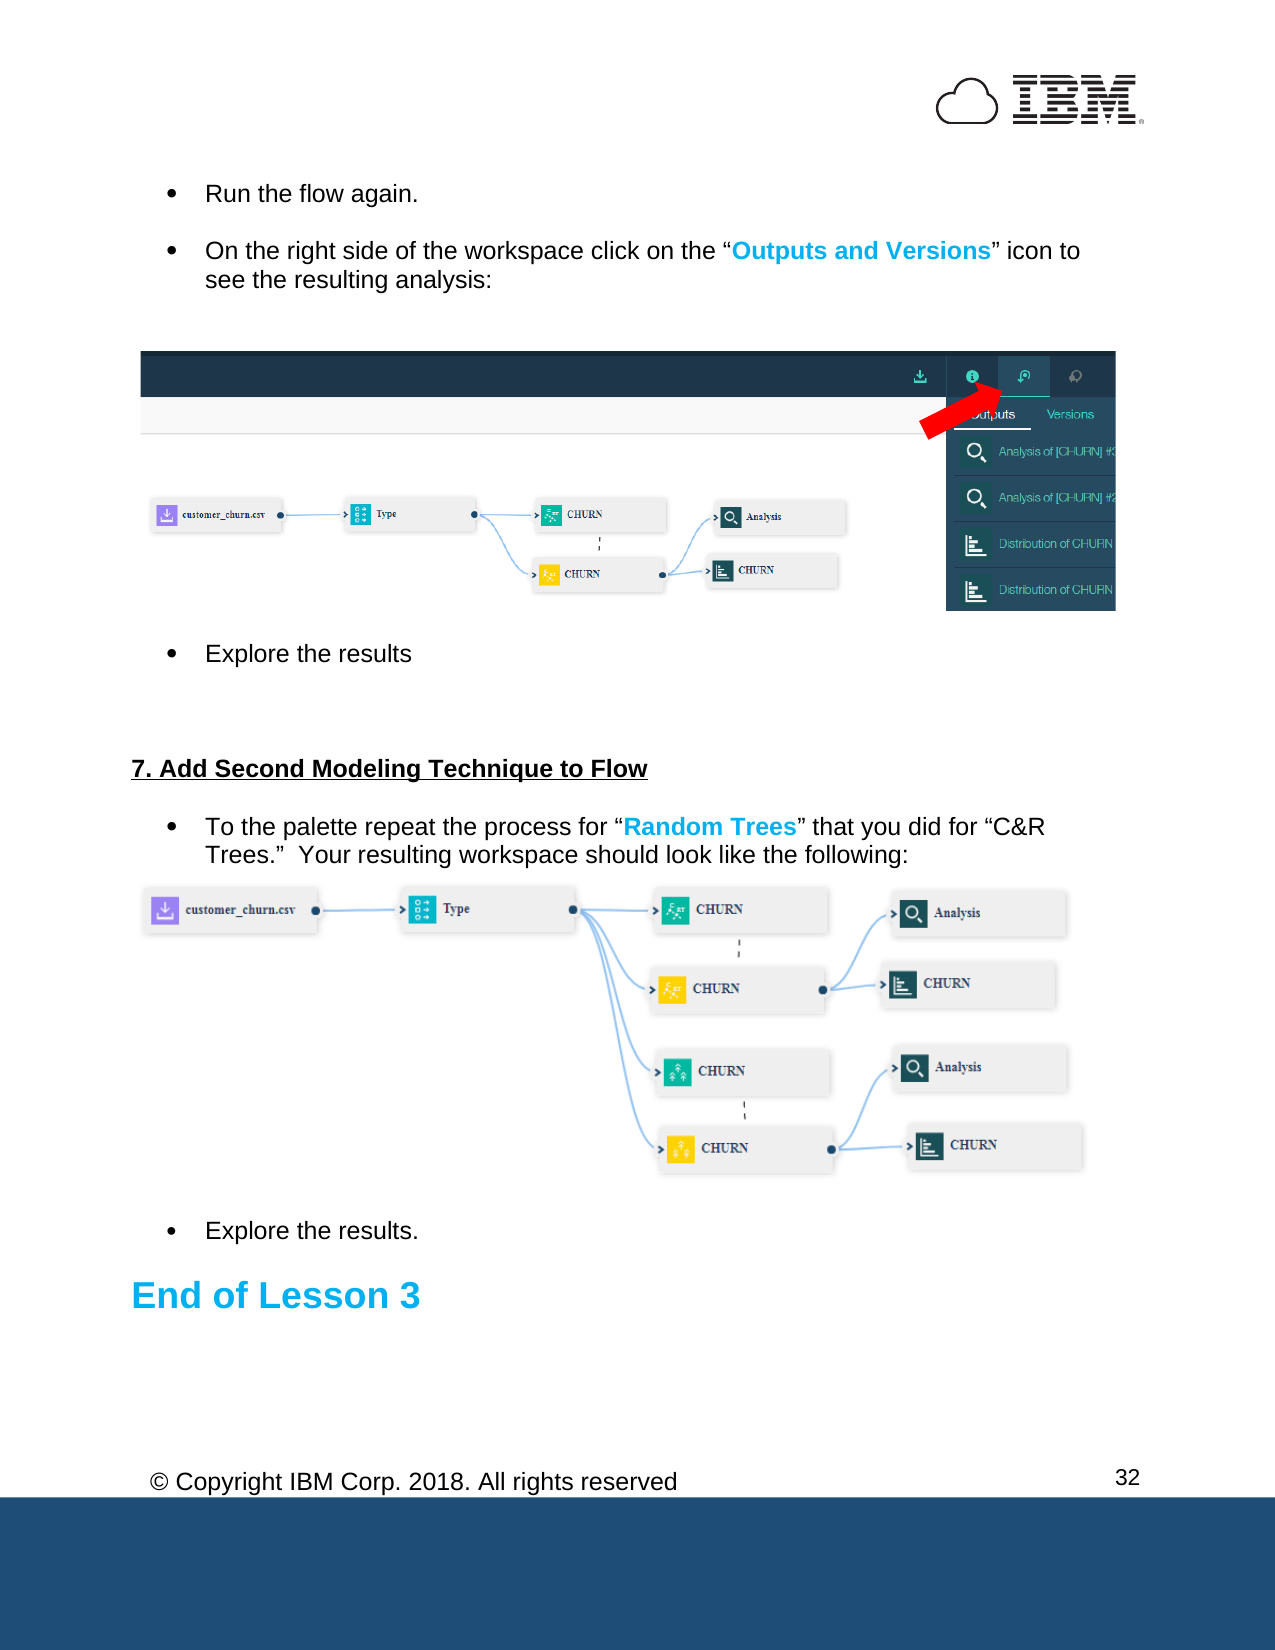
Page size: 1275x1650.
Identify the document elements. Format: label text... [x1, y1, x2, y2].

list Run the flow again. [167, 179, 1125, 208]
text 7. Add Second Modeling Technique to Flow [131, 754, 1125, 783]
text End of Lesson 3 [131, 1273, 1125, 1317]
list To the palette repeat the process for “Random Trees” that you did for “C&R Trees.” Your resulting workspace should look like the following: [167, 812, 1125, 869]
list Explore the results. [167, 1216, 1125, 1245]
picture [1013, 75, 1144, 124]
picture [140, 351, 1116, 611]
picture [933, 76, 1001, 124]
picture [131, 869, 1107, 1188]
list On the right side of the workspace click on the “Outputs and Versions” icon to see the resulting analysis: [167, 236, 1125, 294]
list Explore the results [167, 639, 1125, 668]
